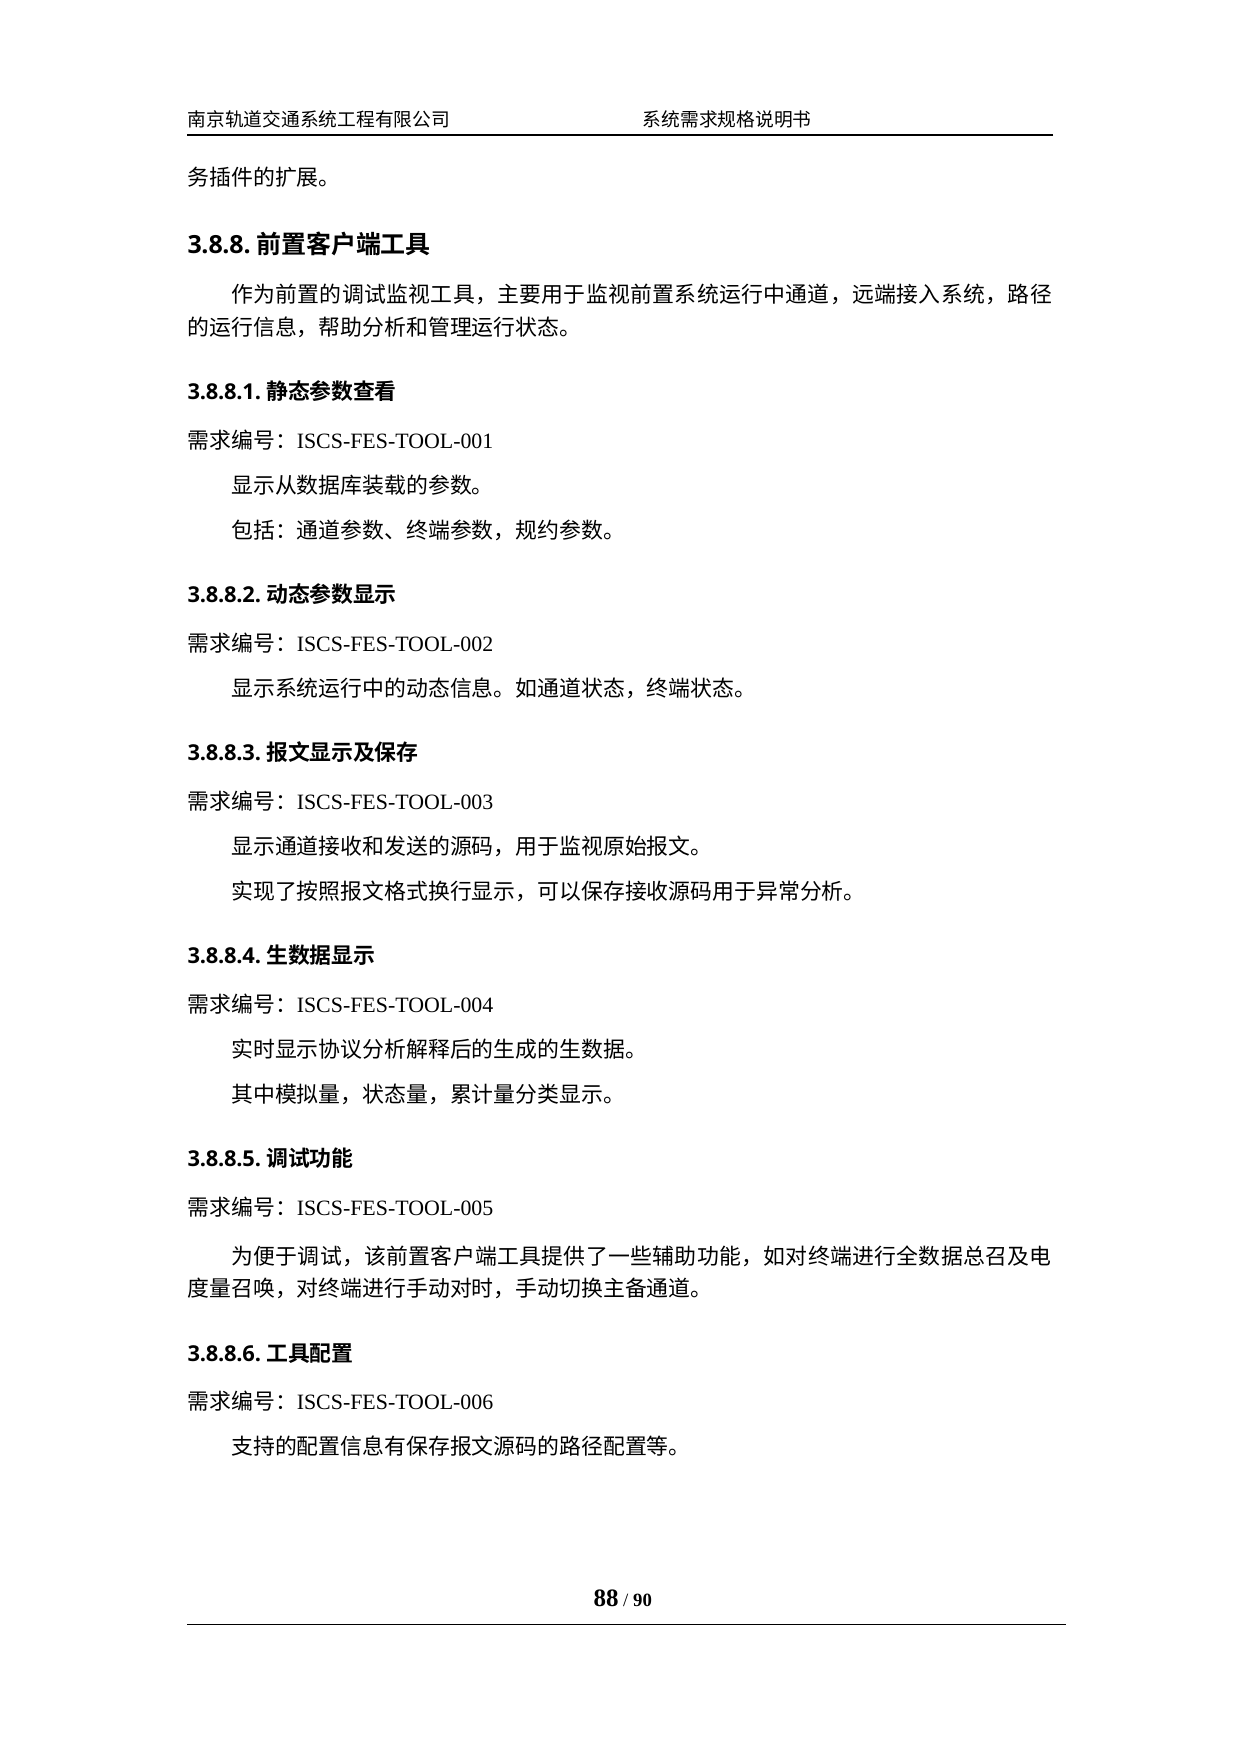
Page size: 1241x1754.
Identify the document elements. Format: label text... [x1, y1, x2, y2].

text 需求编号：ISCS-FES-TOOL-005 [187, 1189, 1053, 1222]
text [187, 159, 1053, 192]
subtitle 报文显示及保存 [187, 735, 1053, 767]
text 其中模拟量，状态量，累计量分类显示。 [187, 1076, 1053, 1109]
subtitle 工具配置 [187, 1336, 1053, 1367]
text 实时显示协议分析解释后的生成的生数据。 [187, 1031, 1053, 1064]
subtitle 动态参数显示 [187, 577, 1053, 609]
subtitle 前置客户端工具 [187, 224, 1053, 261]
subtitle 调试功能 [187, 1141, 1053, 1173]
text 为便于调试，该前置客户端工具提供了一些辅助功能，如对终端进行全数据总召及电度量召唤，对终端进行手动对时，手动切换主备通道。 [187, 1238, 1053, 1303]
text 支持的配置信息有保存报文源码的路径配置等。 [187, 1429, 1053, 1461]
text 需求编号：ISCS-FES-TOOL-006 [187, 1384, 1053, 1416]
text 作为前置的调试监视工具，主要用于监视前置系统运行中通道，远端接入系统，路径的运行信息，帮助分析和管理运行状态。 [187, 277, 1053, 342]
text 实现了按照报文格式换行显示，可以保存接收源码用于异常分析。 [187, 873, 1053, 906]
text 显示从数据库装载的参数。 [187, 467, 1053, 500]
text 需求编号：ISCS-FES-TOOL-003 [187, 783, 1053, 816]
text 显示通道接收和发送的源码，用于监视原始报文。 [187, 828, 1053, 861]
subtitle 静态参数查看 [187, 374, 1053, 406]
text 显示系统运行中的动态信息。如通道状态，终端状态。 [187, 670, 1053, 703]
text 需求编号：ISCS-FES-TOOL-001 [187, 422, 1053, 455]
text 包括：通道参数、终端参数，规约参数。 [187, 512, 1053, 545]
text 需求编号：ISCS-FES-TOOL-004 [187, 986, 1053, 1019]
subtitle 生数据显示 [187, 938, 1053, 970]
text 需求编号：ISCS-FES-TOOL-002 [187, 625, 1053, 658]
